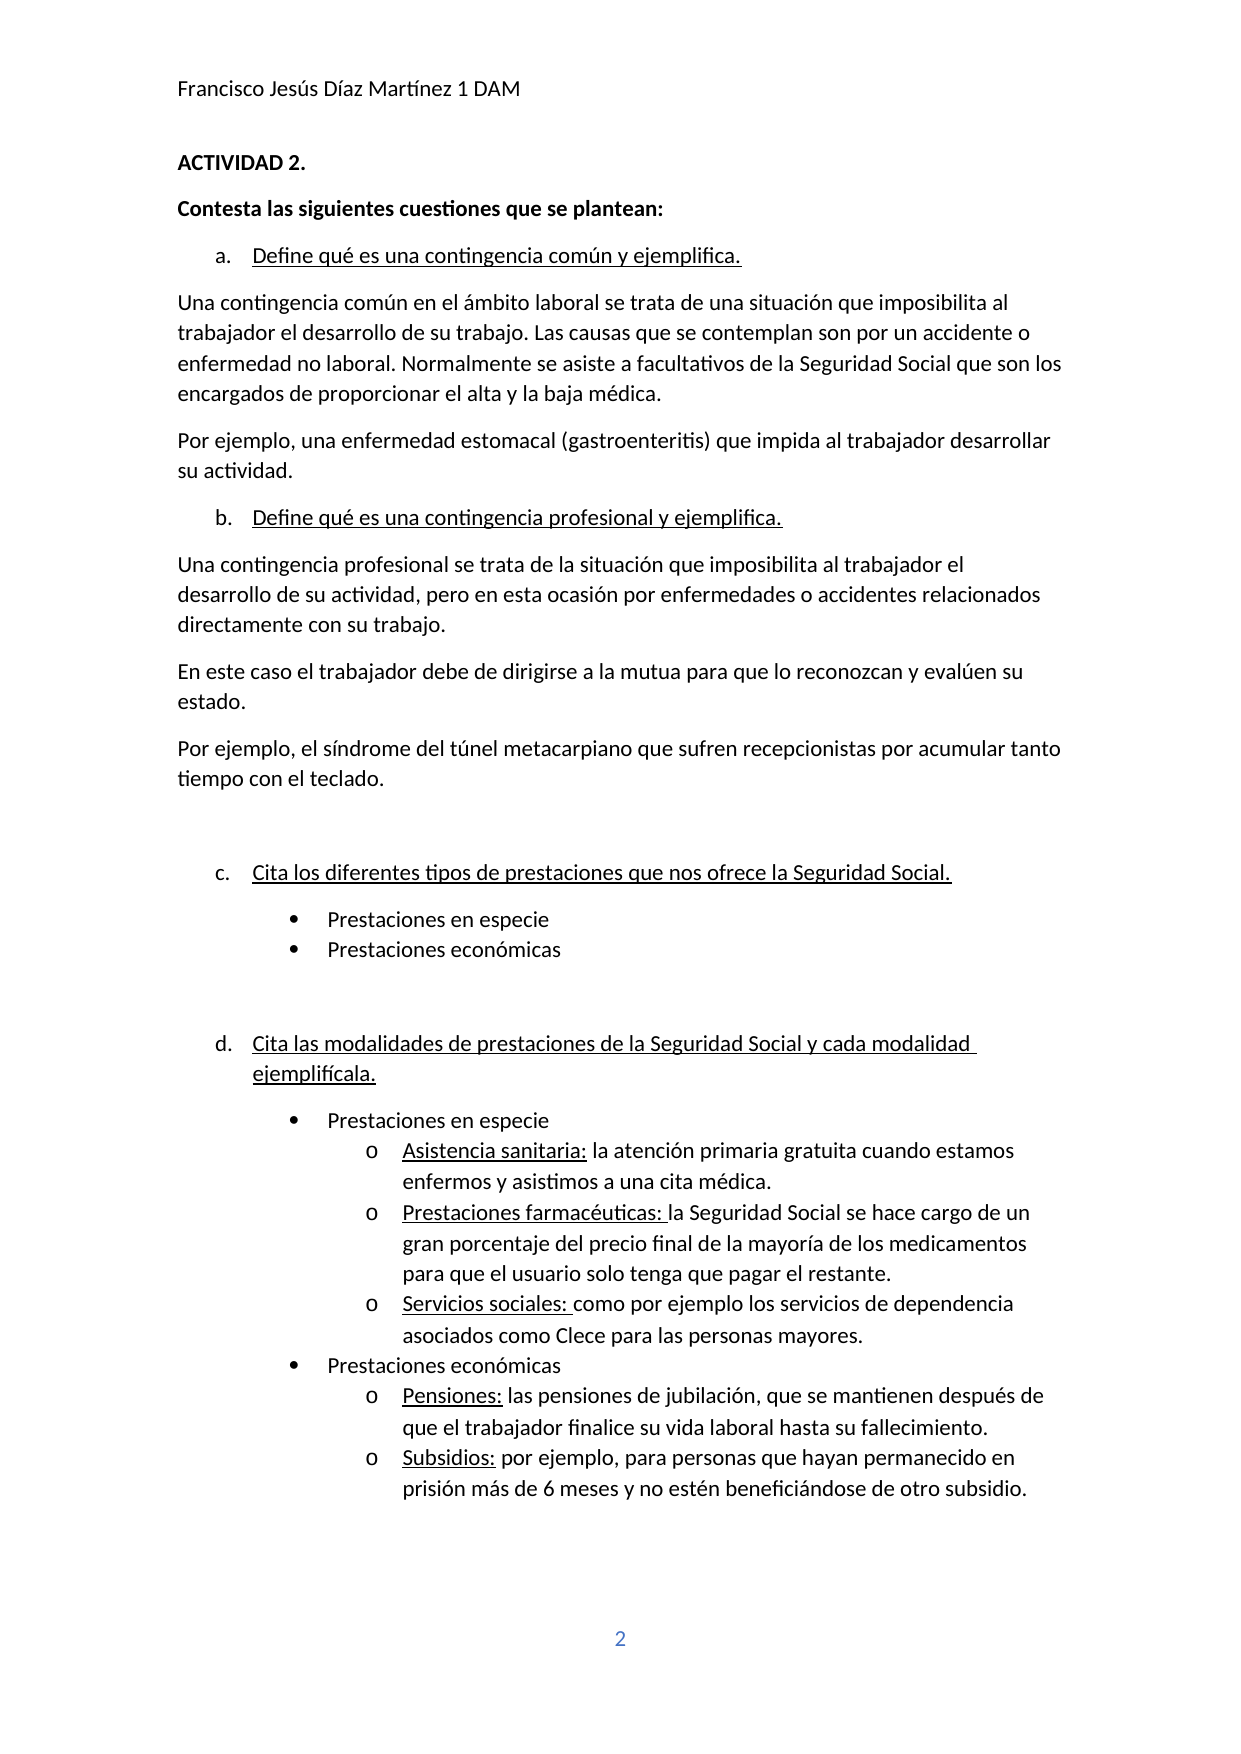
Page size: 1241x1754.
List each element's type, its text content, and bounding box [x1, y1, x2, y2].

list Prestaciones en especie [290, 1106, 1063, 1134]
text Contesta las siguientes cuestiones que se plantean: [177, 194, 1063, 222]
list Prestaciones farmacéuticas: la Seguridad Social se hace cargo de un gran porcentaje del precio final de la mayoría de los medicamentos para que el usuario solo tenga que pagar el restante. [365, 1198, 1063, 1287]
list Prestaciones económicas [290, 1351, 1063, 1379]
list Define qué es una contingencia profesional y ejemplifica. [215, 503, 1063, 531]
list Define qué es una contingencia común y ejemplifica. [215, 241, 1063, 269]
list Cita los diferentes tipos de prestaciones que nos ofrece la Seguridad Social. [215, 858, 1063, 886]
text Por ejemplo, el síndrome del túnel metacarpiano que sufren recepcionistas por acumular tanto tiempo con el teclado. [177, 734, 1063, 792]
list Prestaciones económicas [290, 935, 1063, 963]
list Servicios sociales: como por ejemplo los servicios de dependencia asociados como Clece para las personas mayores. [365, 1289, 1063, 1349]
list Subsidios: por ejemplo, para personas que hayan permanecido en prisión más de 6 meses y no estén beneficiándose de otro subsidio. [365, 1443, 1063, 1502]
text ACTIVIDAD 2. [177, 148, 1063, 176]
text Una contingencia común en el ámbito laboral se trata de una situación que imposibilita al trabajador el desarrollo de su trabajo. Las causas que se contemplan son por un accidente o enfermedad no laboral. Normalmente se asiste a facultativos de la Seguridad Social que son los encargados de proporcionar el alta y la baja médica. [177, 288, 1063, 407]
list Prestaciones en especie [290, 905, 1063, 933]
list Cita las modalidades de prestaciones de la Seguridad Social y cada modalidad ejemplifícala. [215, 1029, 1063, 1087]
list Pensiones: las pensiones de jubilación, que se mantienen después de que el trabajador finalice su vida laboral hasta su fallecimiento. [365, 1381, 1063, 1441]
text En este caso el trabajador debe de dirigirse a la mutua para que lo reconozcan y evalúen su estado. [177, 657, 1063, 715]
list Asistencia sanitaria: la atención primaria gratuita cuando estamos enfermos y asistimos a una cita médica. [365, 1136, 1063, 1196]
text Una contingencia profesional se trata de la situación que imposibilita al trabajador el desarrollo de su actividad, pero en esta ocasión por enfermedades o accidentes relacionados directamente con su trabajo. [177, 550, 1063, 638]
text Por ejemplo, una enfermedad estomacal (gastroenteritis) que impida al trabajador desarrollar su actividad. [177, 426, 1063, 484]
